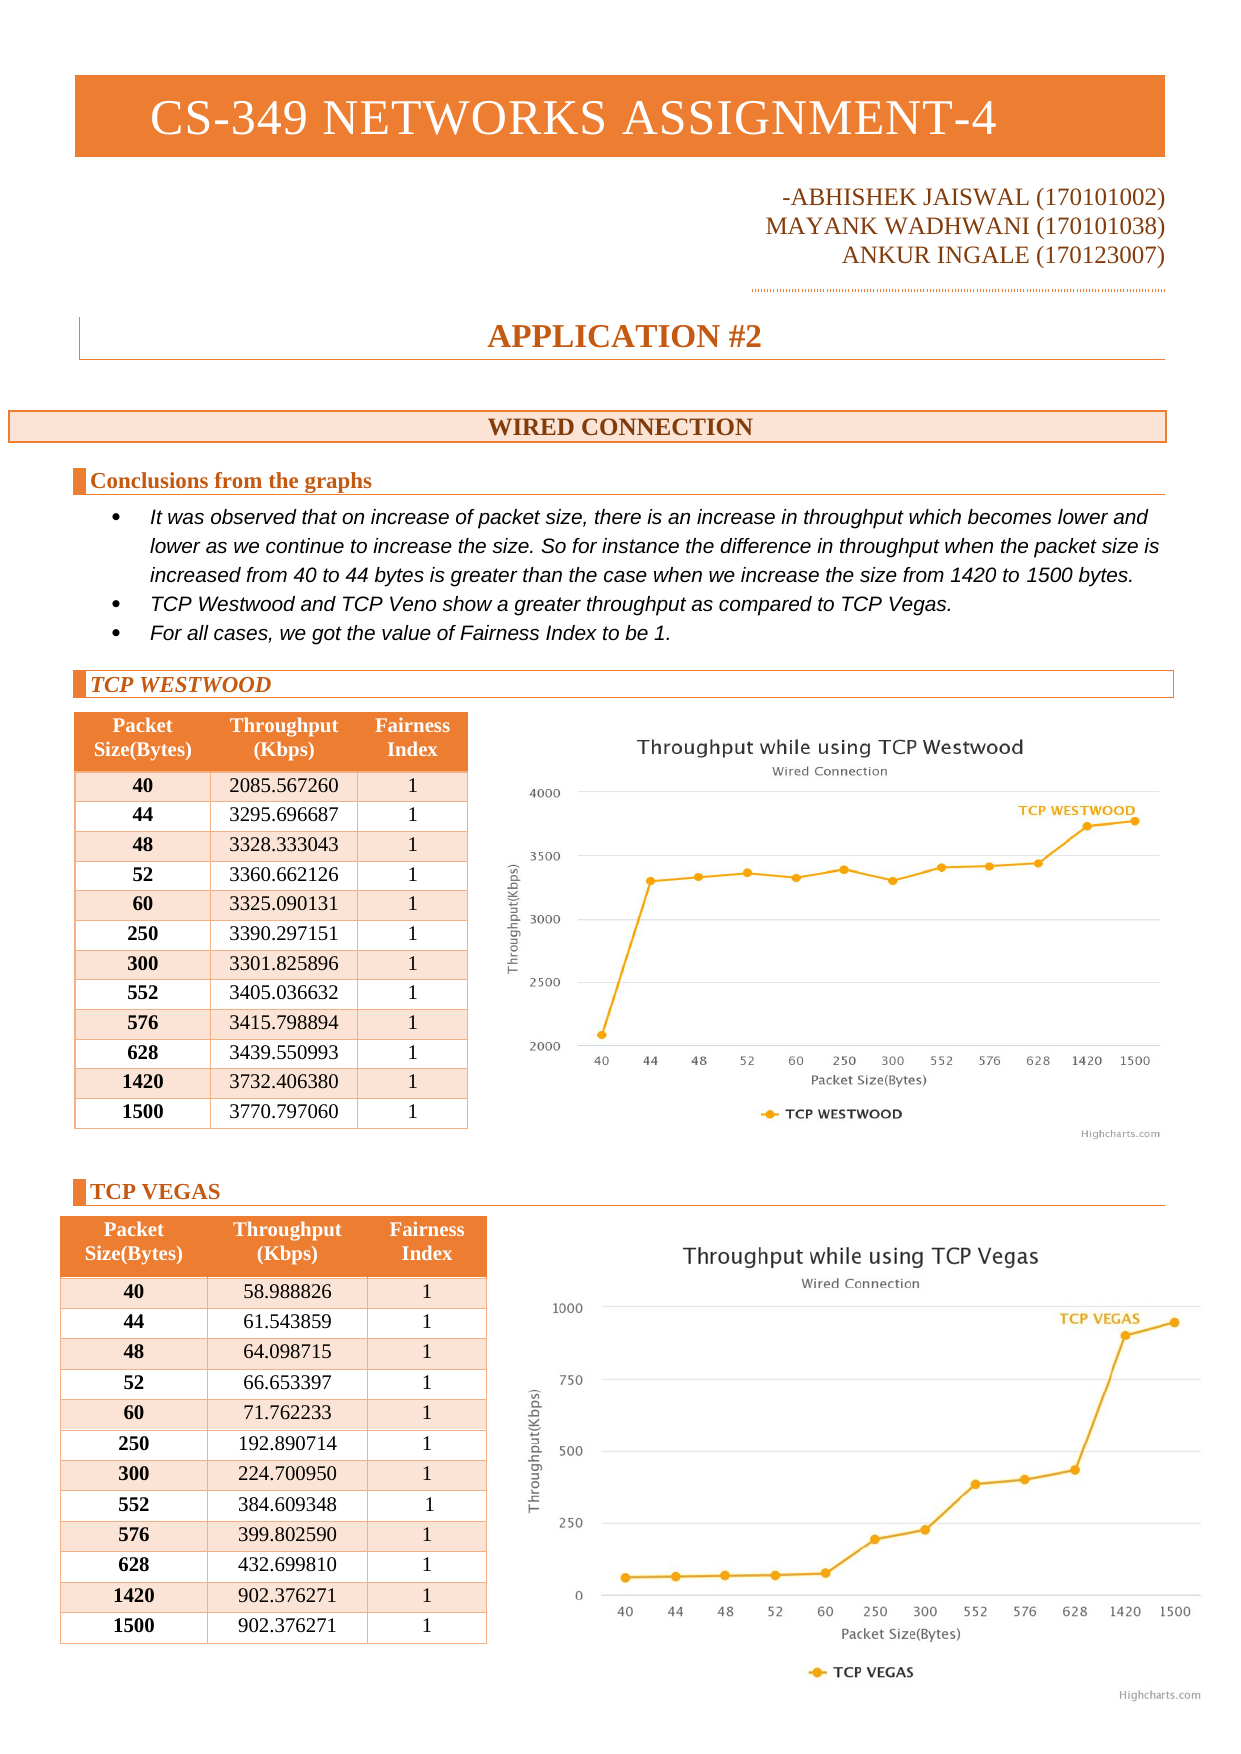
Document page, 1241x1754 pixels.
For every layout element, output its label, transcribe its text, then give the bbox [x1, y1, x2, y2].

table_cell 3295.696687 [211, 802, 357, 831]
table_header Fairness Index [368, 1217, 486, 1277]
table_cell 1 [368, 1370, 486, 1399]
table_cell 300 [76, 951, 210, 979]
list It was observed that on increase of packet size, there is an increase in throughput which becomes lower and lower as we continue to increase the size. So for instance the difference in throughput when the packet size is increased from 40 to 44 bytes is greater than the case when we increase the size from 1420 to 1500 bytes. [112, 505, 1165, 587]
table_cell 1 [358, 921, 467, 949]
table_cell 3732.406380 [211, 1069, 357, 1098]
table_cell 44 [76, 802, 210, 831]
table_header Packet Size(Bytes) [76, 713, 210, 771]
table_cell 60 [76, 891, 210, 920]
subtitle -ABHISHEK JAISWAL (170101002) MAYANK WADHWANI (170101038) ANKUR INGALE (170123007) [750, 182, 1165, 292]
table_cell 48 [76, 832, 210, 861]
table_cell 40 [76, 773, 210, 801]
table_cell 3328.333043 [211, 832, 357, 861]
table_cell 902.376271 [208, 1613, 367, 1642]
table_header Throughput (Kbps) [211, 713, 357, 771]
table_cell 432.699810 [208, 1552, 367, 1582]
table_cell 192.890714 [208, 1431, 367, 1460]
table_cell 1 [358, 891, 467, 920]
subtitle TCP WESTWOOD [86, 671, 1173, 697]
table_cell 1500 [61, 1613, 207, 1642]
table_cell 71.762233 [208, 1400, 367, 1429]
table_cell 3405.036632 [211, 980, 357, 1009]
table_cell 1 [368, 1431, 486, 1460]
table_cell 1 [358, 832, 467, 861]
table_cell 1 [358, 1040, 467, 1068]
table_cell 552 [61, 1491, 207, 1521]
table_cell 1 [368, 1552, 486, 1582]
table_cell 1420 [76, 1069, 210, 1098]
table_cell 3770.797060 [211, 1099, 357, 1128]
table_cell 1 [358, 980, 467, 1009]
table_cell 628 [76, 1040, 210, 1068]
table_cell 902.376271 [208, 1583, 367, 1612]
table_cell 64.098715 [208, 1339, 367, 1369]
table_cell 300 [61, 1461, 207, 1490]
table_header Throughput (Kbps) [208, 1217, 367, 1277]
subtitle TCP VEGAS [73, 1178, 1165, 1205]
table_cell 552 [76, 980, 210, 1009]
table_cell 48 [61, 1339, 207, 1369]
table_cell 250 [61, 1431, 207, 1460]
table_cell 1 [358, 1069, 467, 1098]
table_cell 576 [61, 1522, 207, 1551]
table_cell 52 [76, 862, 210, 890]
table_cell 224.700950 [208, 1461, 367, 1490]
table_cell 399.802590 [208, 1522, 367, 1551]
subtitle Conclusions from the graphs [73, 467, 1165, 494]
table_cell 60 [61, 1400, 207, 1429]
table_cell 1 [368, 1613, 486, 1642]
table_cell 384.609348 [208, 1491, 367, 1521]
picture [509, 1235, 1212, 1704]
table_cell 40 [61, 1279, 207, 1308]
table_cell 1 [358, 862, 467, 890]
table_cell 1500 [76, 1099, 210, 1128]
subtitle APPLICATION #2 [80, 317, 1165, 359]
table_header Fairness Index [358, 713, 467, 771]
table_cell 628 [61, 1552, 207, 1582]
table_cell 3439.550993 [211, 1040, 357, 1068]
table_cell 61.543859 [208, 1309, 367, 1338]
table_cell 1 [358, 1099, 467, 1128]
table_cell 1420 [61, 1583, 207, 1612]
table_cell 1 [358, 951, 467, 979]
table_cell 1 [368, 1279, 486, 1308]
table_cell 1 [368, 1309, 486, 1338]
table_cell 1 [368, 1400, 486, 1429]
table_cell 1 [368, 1583, 486, 1612]
table_cell 3325.090131 [211, 891, 357, 920]
table_cell 3390.297151 [211, 921, 357, 949]
table_cell 52 [61, 1370, 207, 1399]
table_cell 44 [61, 1309, 207, 1338]
picture [489, 729, 1171, 1142]
table_cell 1 [368, 1339, 486, 1369]
table_cell 3360.662126 [211, 862, 357, 890]
table_cell 250 [76, 921, 210, 949]
title CS-349 NETWORKS ASSIGNMENT-4 [75, 88, 1165, 145]
subtitle WIRED CONNECTION [10, 412, 1165, 441]
list TCP Westwood and TCP Veno show a greater throughput as compared to TCP Vegas. [112, 592, 1165, 616]
table_cell 1 [358, 1010, 467, 1039]
table_cell 1 [358, 802, 467, 831]
table_cell 58.988826 [208, 1279, 367, 1308]
table_cell 2085.567260 [211, 773, 357, 801]
table_cell 1 [368, 1522, 486, 1551]
table_cell 1 [358, 773, 467, 801]
table_cell 3301.825896 [211, 951, 357, 979]
table_cell 576 [76, 1010, 210, 1039]
table_header Packet Size(Bytes) [61, 1217, 207, 1277]
table_cell 66.653397 [208, 1370, 367, 1399]
list For all cases, we got the value of Fairness Index to be 1. [112, 620, 1165, 644]
table_cell 1 [368, 1461, 486, 1490]
table_cell 1 [368, 1491, 486, 1521]
table_cell 3415.798894 [211, 1010, 357, 1039]
